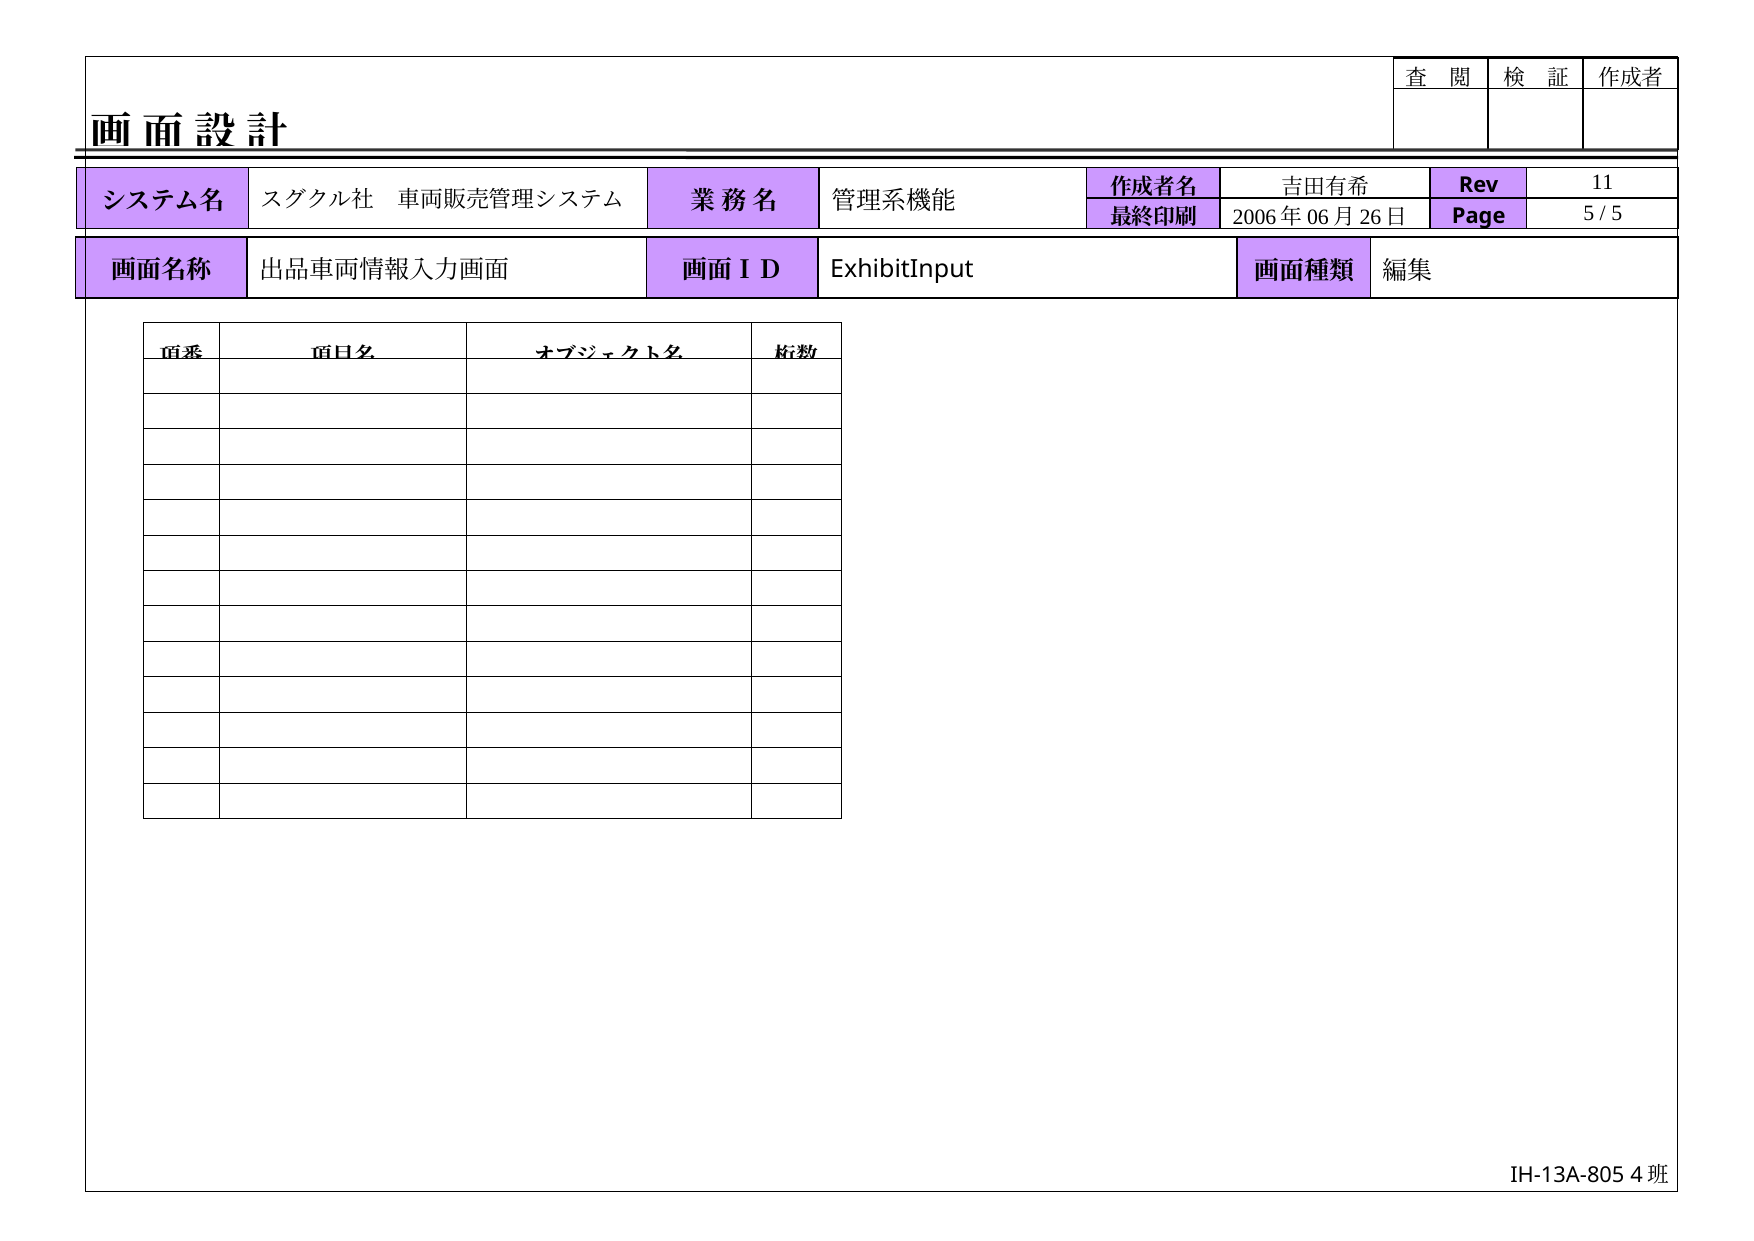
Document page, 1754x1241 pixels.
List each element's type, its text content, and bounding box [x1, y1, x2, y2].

table_cell [752, 429, 841, 464]
table_cell [752, 642, 841, 676]
table_cell [752, 677, 841, 712]
table_cell [220, 429, 466, 464]
table_cell [144, 359, 219, 393]
table_cell [752, 394, 841, 428]
table_cell [144, 465, 219, 499]
table_cell [752, 465, 841, 499]
table_cell [144, 642, 219, 676]
table_cell [220, 465, 466, 499]
table_cell [144, 677, 219, 712]
table_cell [220, 394, 466, 428]
table_cell [220, 642, 466, 676]
table_cell [467, 642, 751, 676]
table_cell [752, 536, 841, 570]
table_cell [220, 713, 466, 747]
table_cell [220, 500, 466, 534]
table_cell [220, 606, 466, 641]
table_cell [220, 536, 466, 570]
table_cell [752, 359, 841, 393]
table_cell [144, 394, 219, 428]
table_cell [144, 536, 219, 570]
table_cell [220, 359, 466, 393]
table_cell [467, 784, 751, 818]
table_cell [752, 571, 841, 605]
table_cell [144, 429, 219, 464]
table_cell [752, 606, 841, 641]
table_cell [467, 748, 751, 782]
table_cell [467, 571, 751, 605]
table_cell [467, 394, 751, 428]
table_header 項番 [144, 323, 219, 357]
table_cell [752, 500, 841, 534]
table_cell [467, 465, 751, 499]
table_cell [220, 784, 466, 818]
table_header 項目名 [220, 323, 466, 357]
table_cell [144, 713, 219, 747]
table_cell [220, 748, 466, 782]
table_cell [467, 429, 751, 464]
table_cell [467, 713, 751, 747]
table_header 桁数 [752, 323, 841, 357]
table_cell [220, 677, 466, 712]
table_cell [144, 784, 219, 818]
table_cell [752, 784, 841, 818]
table_cell [752, 748, 841, 782]
table_cell [144, 748, 219, 782]
table_cell [220, 571, 466, 605]
table_header オブジェクト名 [467, 323, 751, 357]
table_cell [144, 500, 219, 534]
table_cell [752, 713, 841, 747]
table_cell [467, 536, 751, 570]
table_cell [467, 359, 751, 393]
table_cell [467, 500, 751, 534]
table_cell [467, 606, 751, 641]
table_cell [144, 571, 219, 605]
table_cell [144, 606, 219, 641]
table_cell [467, 677, 751, 712]
